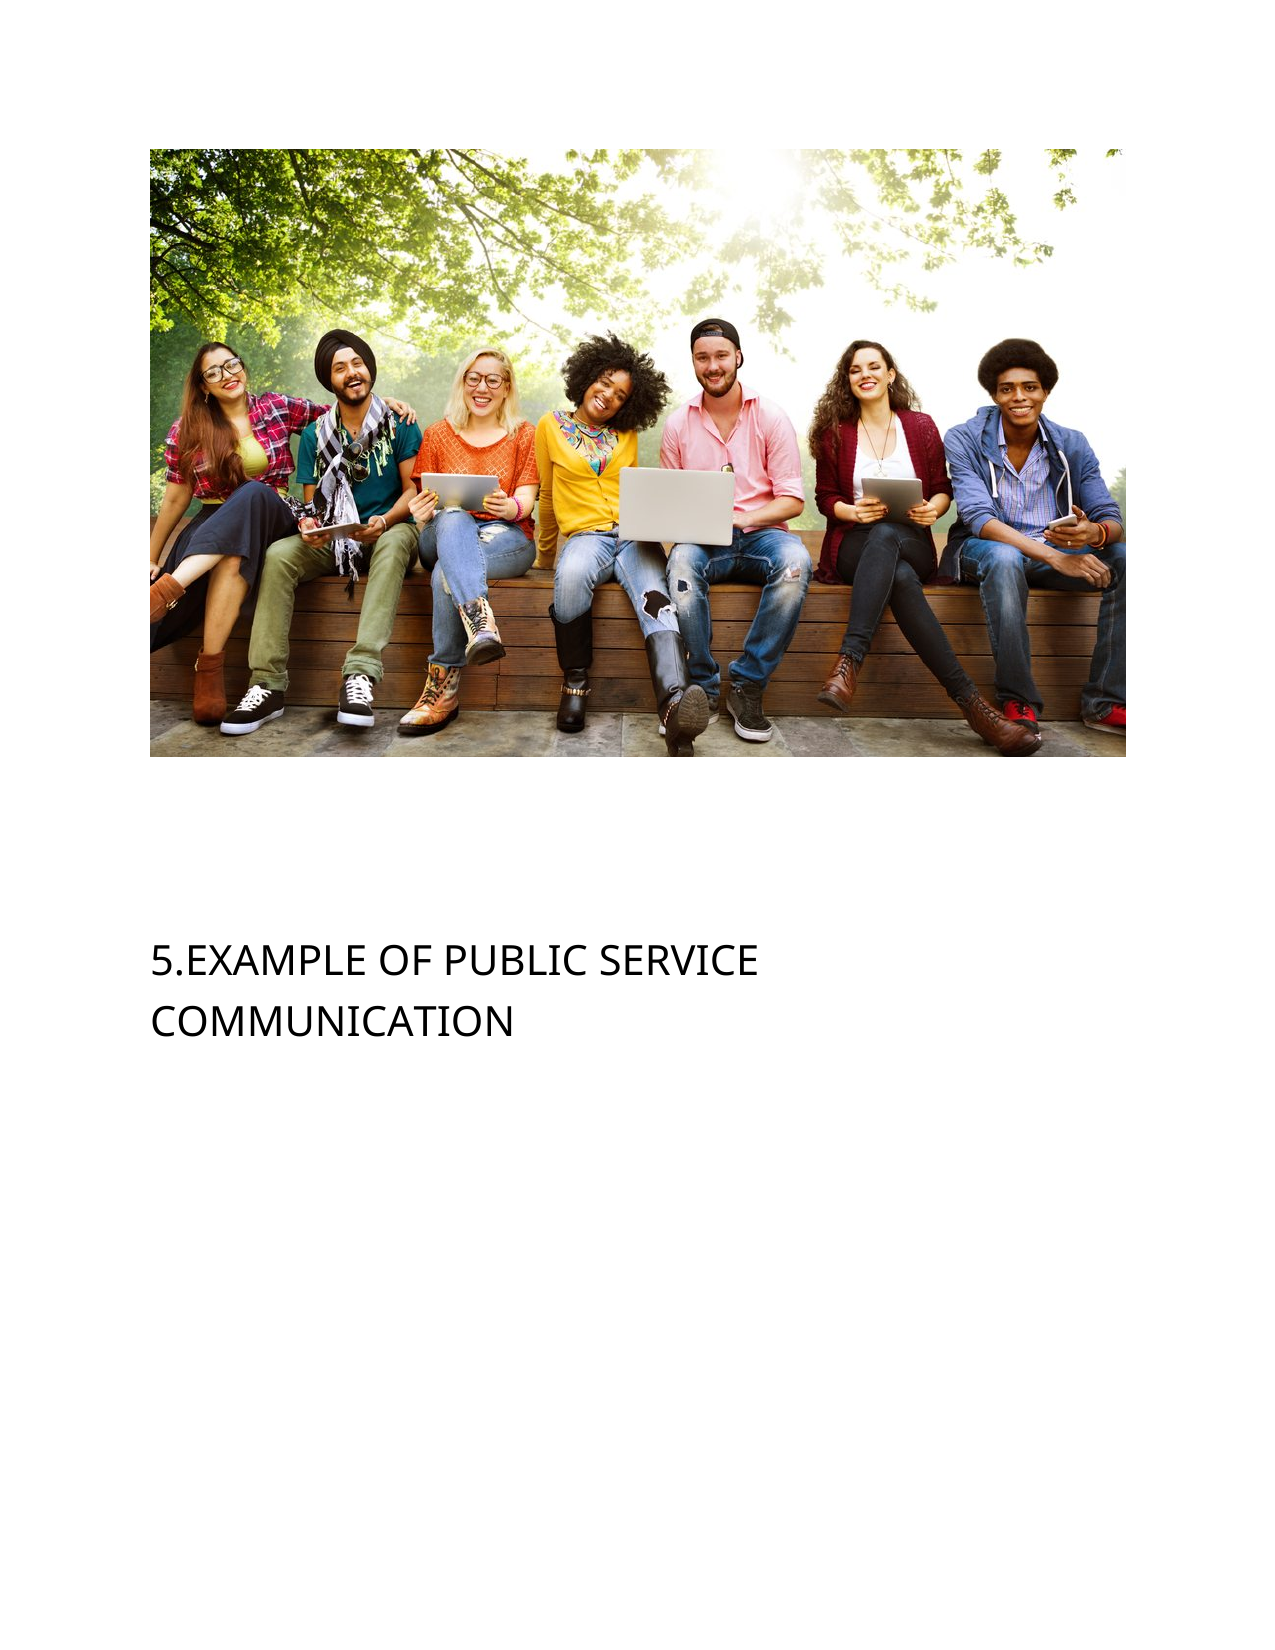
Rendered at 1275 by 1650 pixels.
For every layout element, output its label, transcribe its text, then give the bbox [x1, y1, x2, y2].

text 5.EXAMPLE OF PUBLIC SERVICE COMMUNICATION [150, 931, 1125, 1049]
picture [150, 149, 1126, 757]
